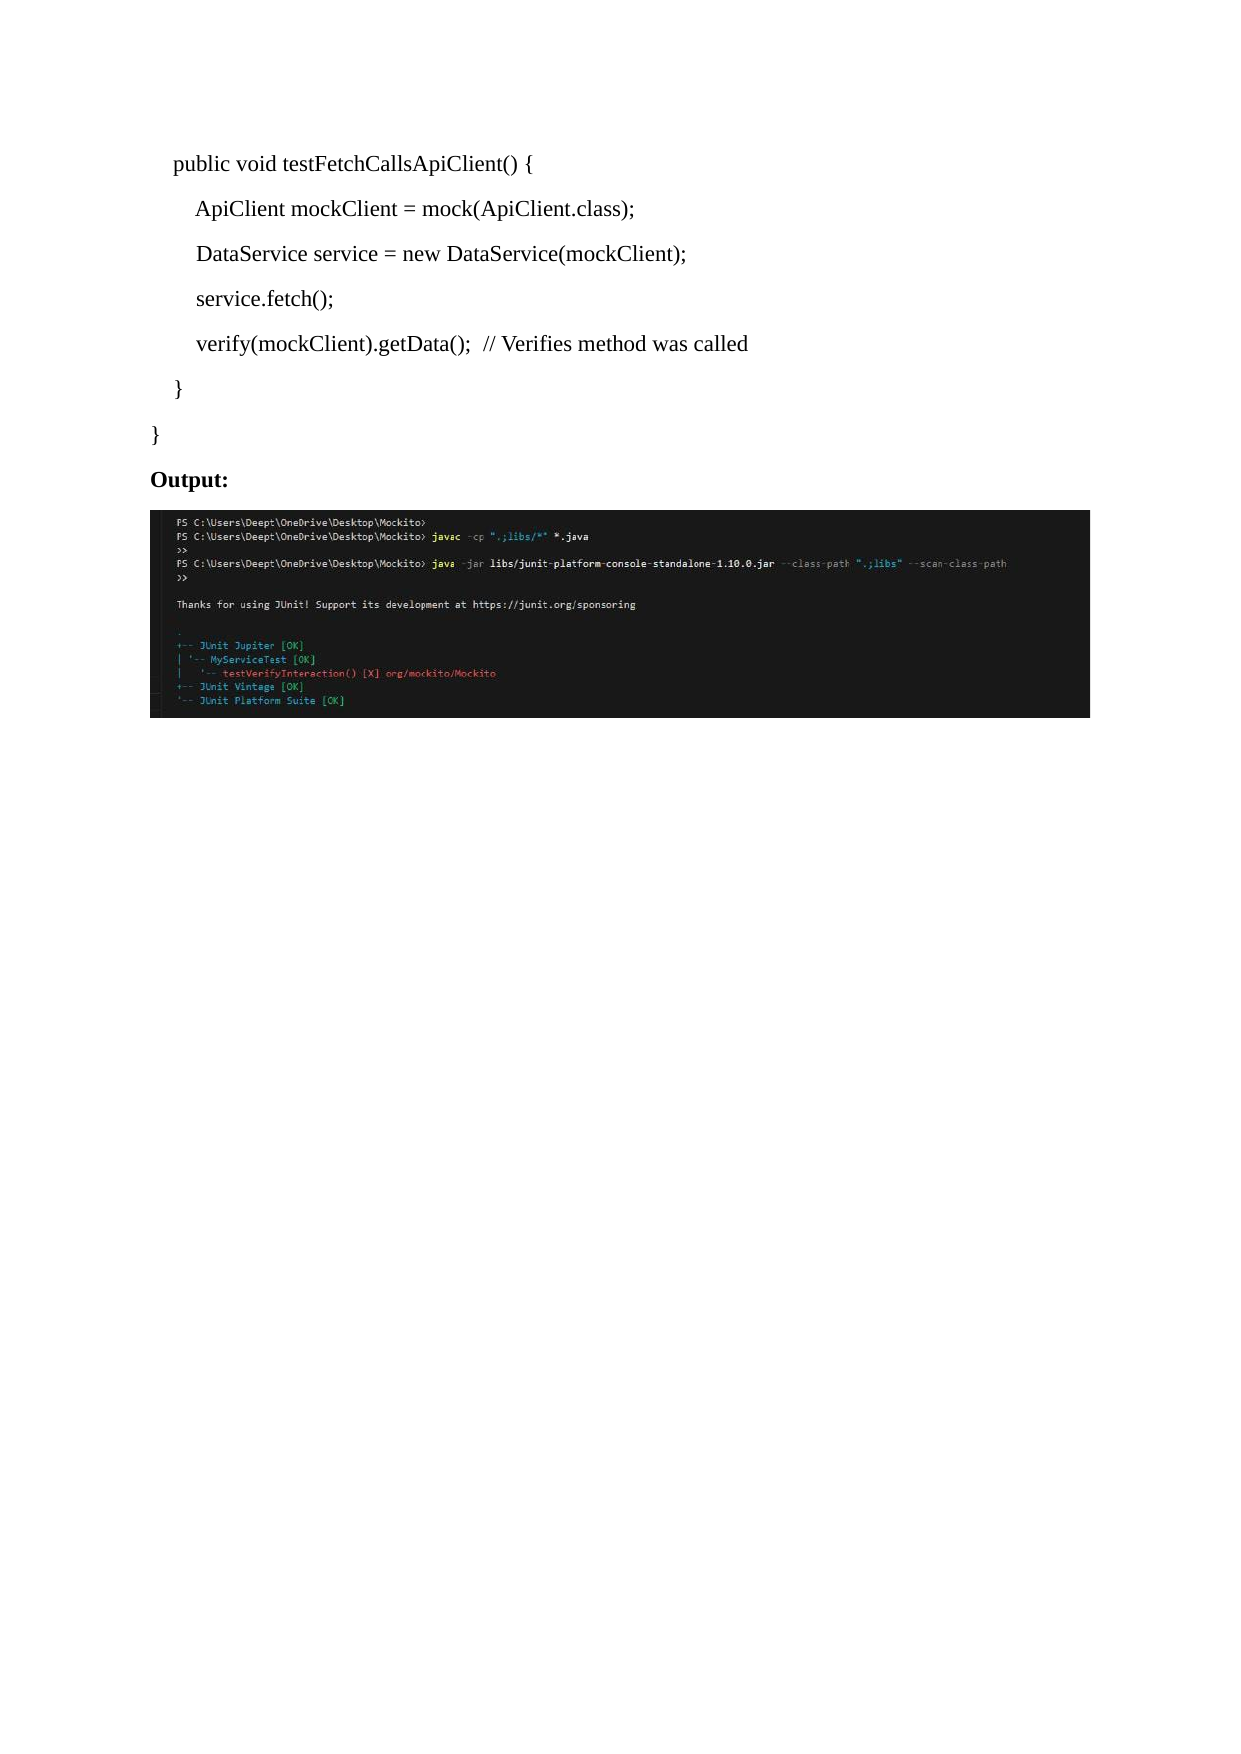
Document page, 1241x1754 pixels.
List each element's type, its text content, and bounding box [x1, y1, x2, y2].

text service.fetch(); [150, 285, 1090, 312]
text verify(mockClient).getData(); // Verifies method was called [150, 330, 1090, 357]
text Output: [150, 466, 1090, 492]
text public void testFetchCallsApiClient() { [150, 150, 1090, 176]
text DataService service = new DataService(mockClient); [150, 240, 1090, 267]
text ApiClient mockClient = mock(ApiClient.class); [150, 195, 1090, 221]
text } [150, 421, 1090, 447]
picture [150, 510, 1091, 718]
text } [150, 376, 1090, 402]
